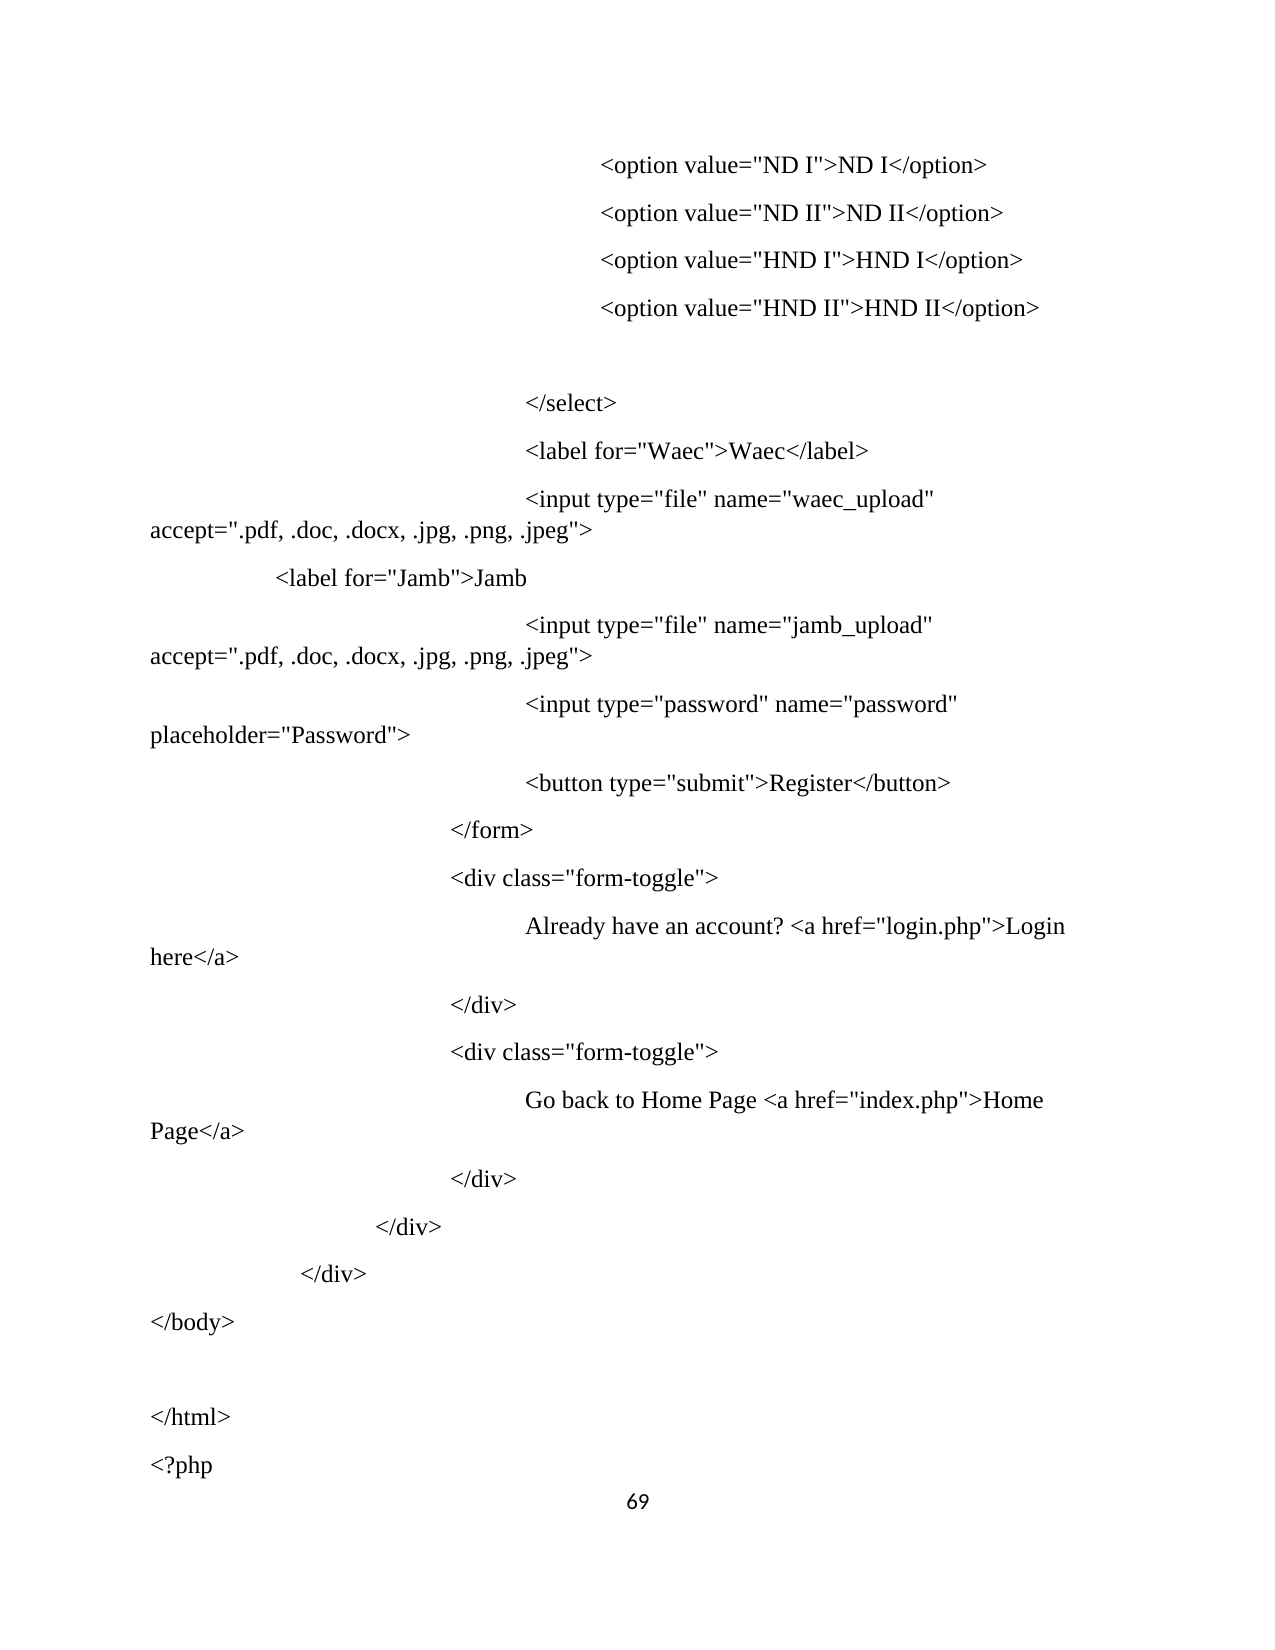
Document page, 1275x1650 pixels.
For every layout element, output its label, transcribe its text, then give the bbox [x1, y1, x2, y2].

text <label for="Jamb">Jamb [150, 563, 1125, 591]
text </html> [150, 1402, 1125, 1431]
text <button type="submit">Register</button> [150, 768, 1125, 797]
text <option value="ND I">ND I</option> [150, 150, 1125, 179]
text </div> [150, 1164, 1125, 1193]
text <option value="HND I">HND I</option> [150, 245, 1125, 274]
text <?php [150, 1450, 1125, 1479]
text <div class="form-toggle"> [150, 863, 1125, 892]
text Already have an account? <a href="login.php">Login here</a> [150, 911, 1125, 971]
text </div> [150, 1259, 1125, 1288]
text <option value="HND II">HND II</option> [150, 293, 1125, 322]
text <div class="form-toggle"> [150, 1037, 1125, 1066]
text </div> [150, 990, 1125, 1018]
text </body> [150, 1307, 1125, 1336]
text <option value="ND II">ND II</option> [150, 198, 1125, 226]
text <input type="file" name="jamb_upload" accept=".pdf, .doc, .docx, .jpg, .png, .jpeg"> [150, 610, 1125, 670]
text </div> [150, 1212, 1125, 1240]
text <label for="Waec">Waec</label> [150, 436, 1125, 465]
text <input type="file" name="waec_upload" accept=".pdf, .doc, .docx, .jpg, .png, .jpeg"> [150, 484, 1125, 544]
text </select> [150, 388, 1125, 417]
text </form> [150, 816, 1125, 844]
text <input type="password" name="password" placeholder="Password"> [150, 689, 1125, 749]
text Go back to Home Page <a href="index.php">Home Page</a> [150, 1085, 1125, 1145]
